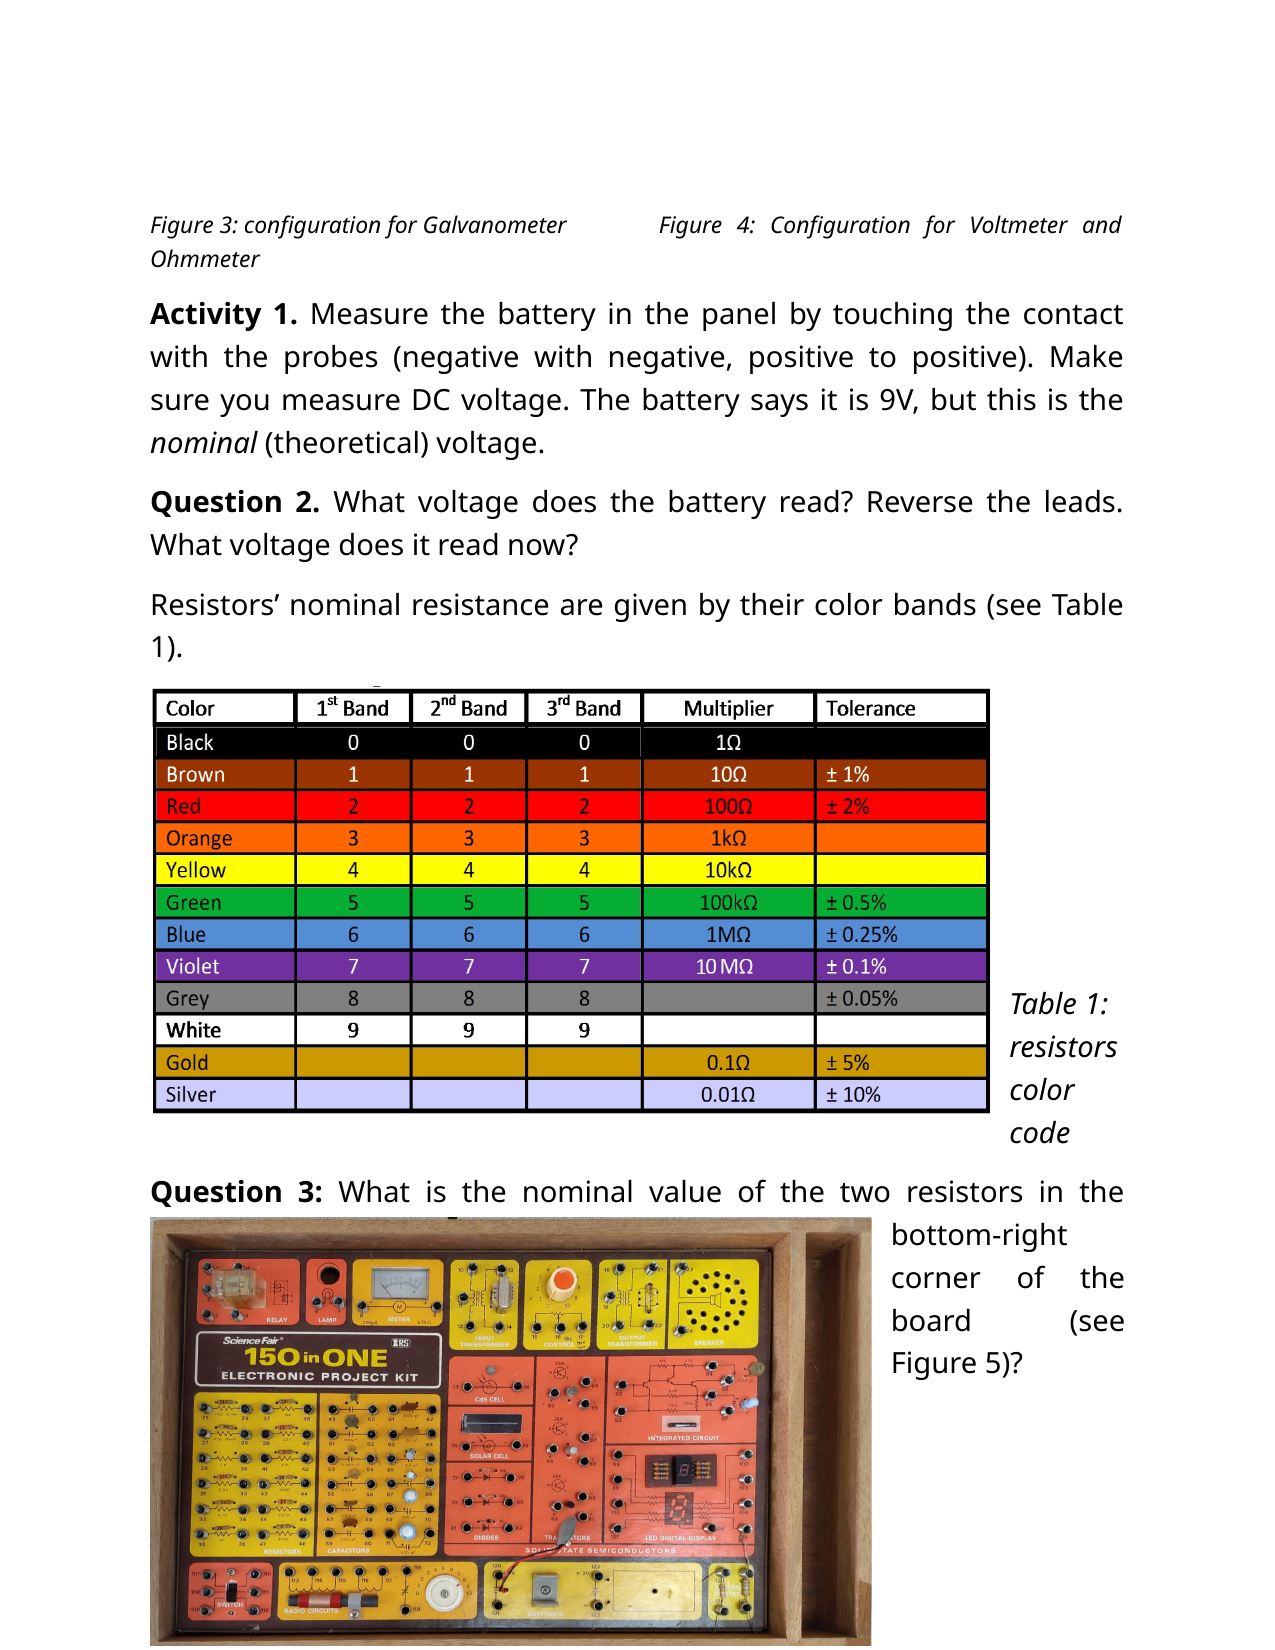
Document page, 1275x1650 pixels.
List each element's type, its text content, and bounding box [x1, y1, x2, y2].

text Question 2. What voltage does the battery read? Reverse the leads. What voltage does it read now? [150, 482, 1125, 564]
text Question 3: What is the nominal value of the two resistors in the bottom-right corner of the board (see Figure 5)? [150, 1171, 1125, 1382]
picture [150, 686, 991, 1115]
picture [150, 1217, 871, 1646]
text Activity 1. Measure the battery in the panel by touching the contact with the probes (negative with negative, positive to positive). Make sure you measure DC voltage. The battery says it is 9V, but this is the nominal (theoretical) voltage. [150, 294, 1125, 462]
text Table 1: resistors color code [150, 983, 1125, 1152]
text Figure 3: configuration for Galvanometer Figure 4: Configuration for Voltmeter and Ohmmeter [150, 209, 1125, 274]
text Resistors’ nominal resistance are given by their color bands (see Table 1). [150, 584, 1125, 666]
